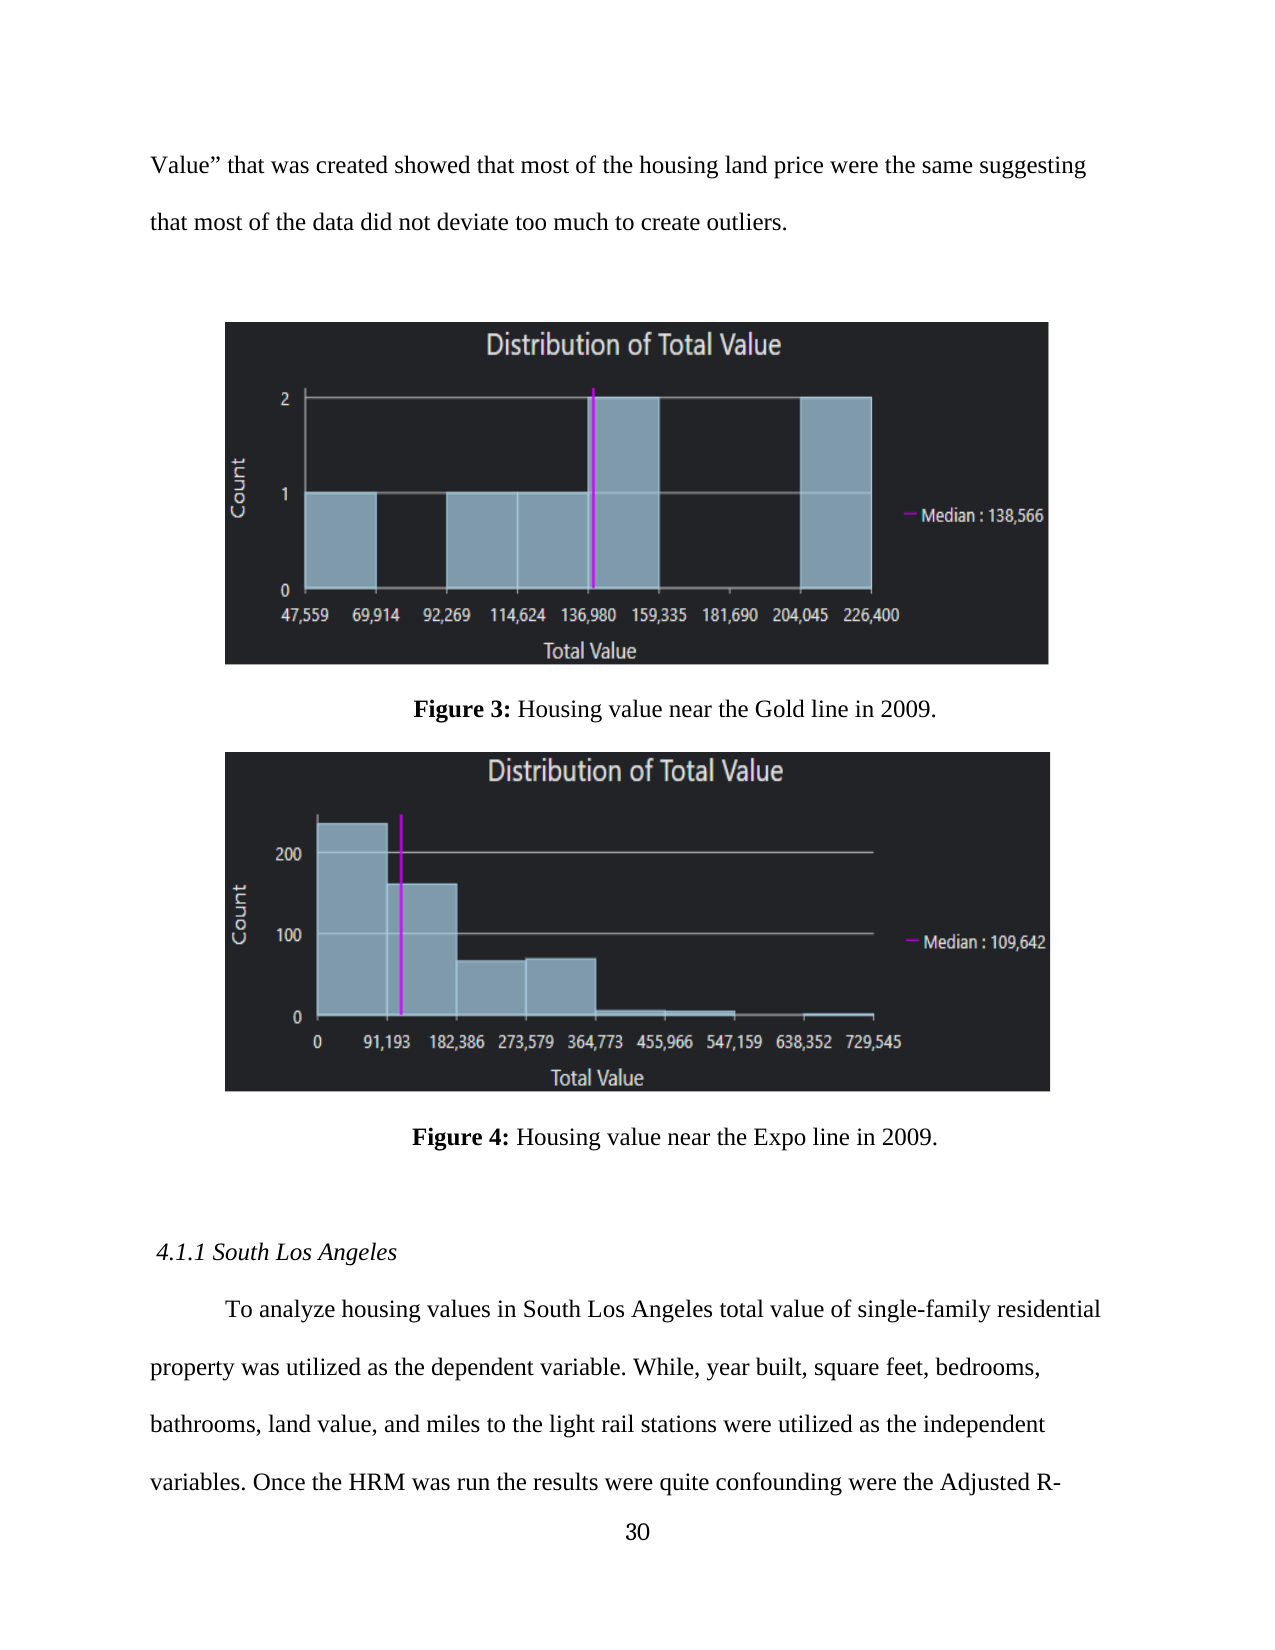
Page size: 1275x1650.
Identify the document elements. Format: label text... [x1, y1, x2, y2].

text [150, 1294, 1125, 1495]
picture [225, 752, 1050, 1093]
picture [225, 322, 1050, 666]
text Figure 4: Housing value near the Expo line in 2009. [150, 1122, 1125, 1150]
text Figure 3: Housing value near the Gold line in 2009. [150, 694, 1125, 723]
text 4.1.1 South Los Angeles [150, 1237, 1125, 1265]
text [150, 150, 1125, 236]
